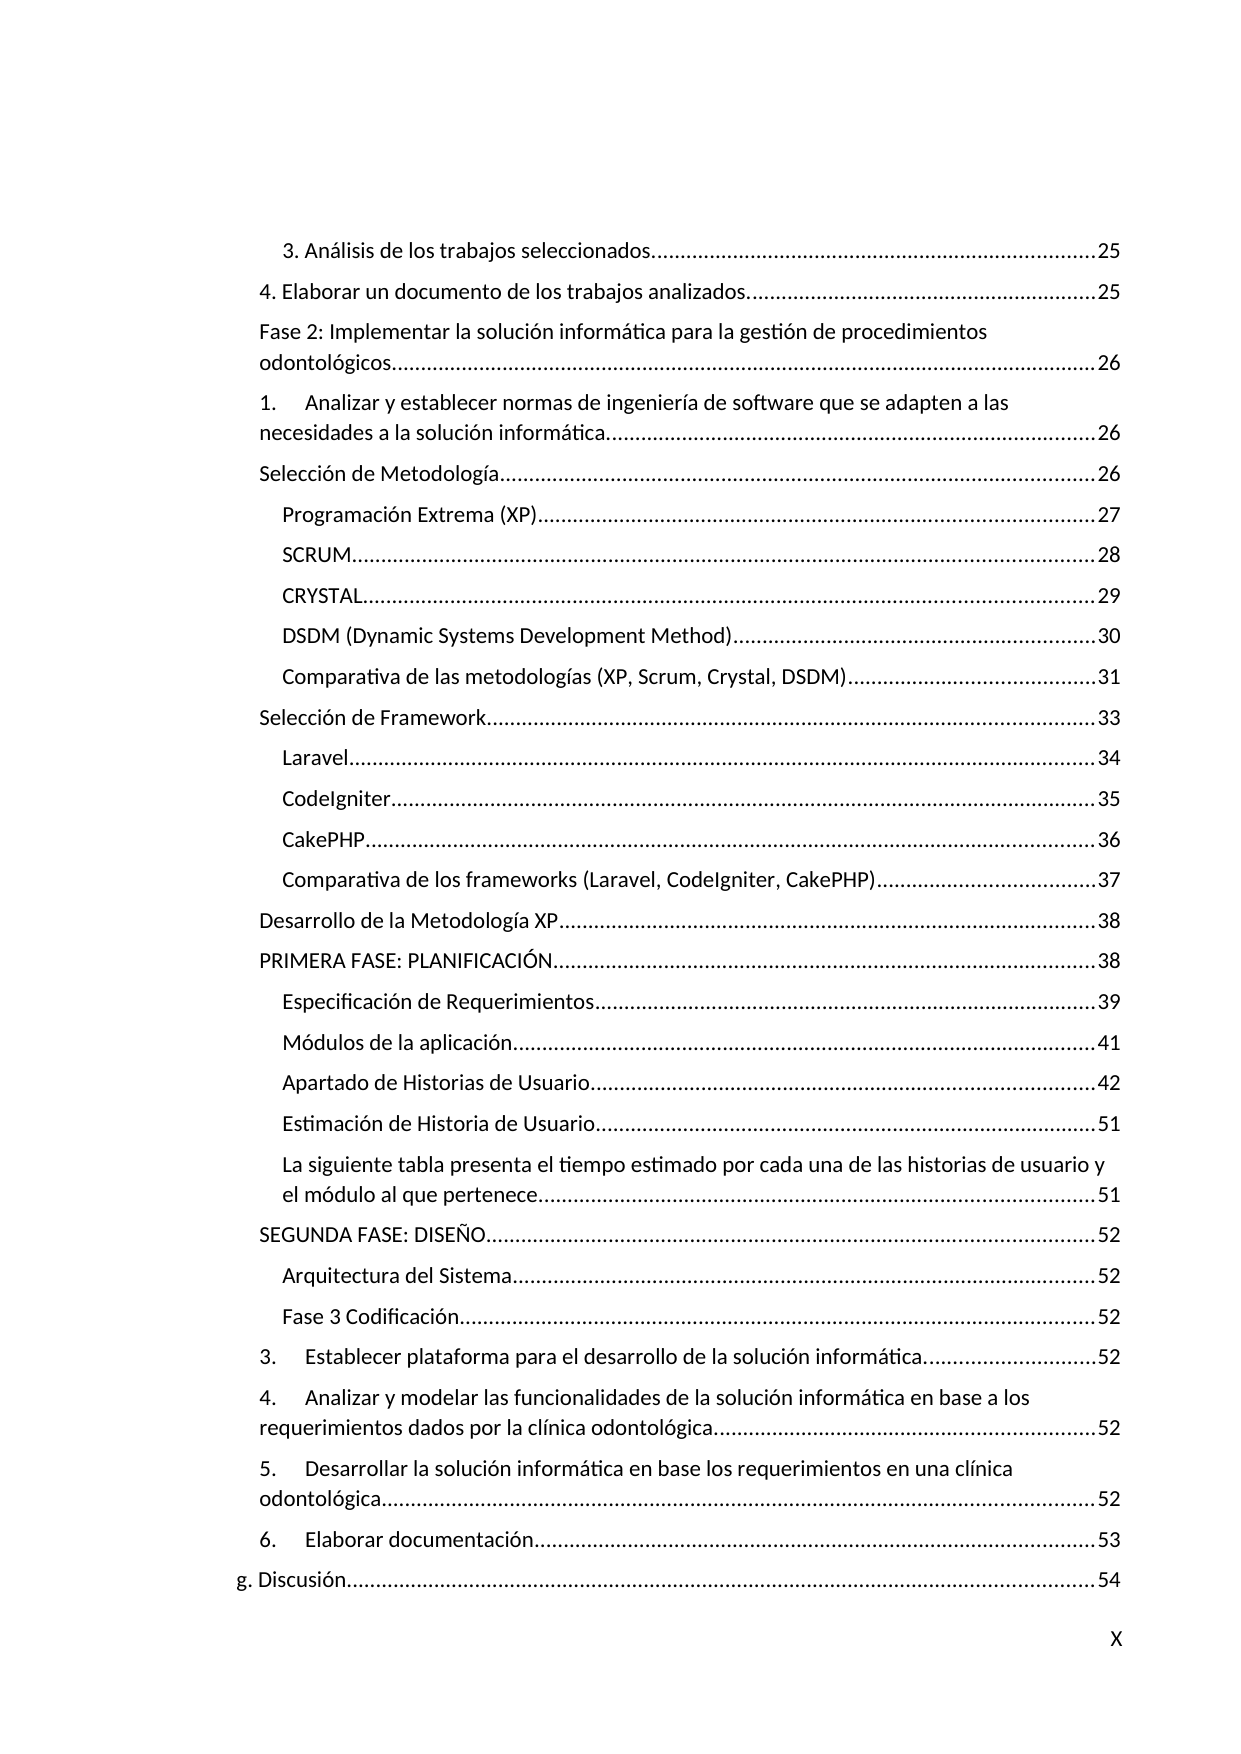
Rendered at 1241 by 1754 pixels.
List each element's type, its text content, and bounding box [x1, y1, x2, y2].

text CodeIgniter 35 [282, 784, 1122, 812]
text Apartado de Historias de Usuario 42 [282, 1068, 1122, 1097]
text Fase 2: Implementar la solución informática para la gestión de procedimientos odontológicos 26 [259, 317, 1122, 376]
text Fase 3 Codificación. 52 [282, 1302, 1122, 1330]
text SCRUM 28 [282, 540, 1122, 568]
text Programación Extrema (XP) 27 [282, 500, 1122, 528]
text Desarrollo de la Metodología XP 38 [259, 906, 1122, 934]
text DSDM (Dynamic Systems Development Method) 30 [282, 622, 1122, 650]
text SEGUNDA FASE: DISEÑO 52 [259, 1221, 1122, 1249]
text Especificación de Requerimientos 39 [282, 987, 1122, 1015]
text 3. Establecer plataforma para el desarrollo de la solución informática. 52 [259, 1342, 1122, 1371]
text 1. Analizar y establecer normas de ingeniería de software que se adapten a las necesidades a la solución informática. 26 [259, 388, 1122, 447]
text Selección de Framework 33 [259, 703, 1122, 731]
text Comparativa de los frameworks (Laravel, CodeIgniter, CakePHP) 37 [282, 865, 1122, 893]
text PRIMERA FASE: PLANIFICACIÓN 38 [259, 947, 1122, 975]
text Arquitectura del Sistema 52 [282, 1261, 1122, 1289]
text 5. Desarrollar la solución informática en base los requerimientos en una clínica odontológica. 52 [259, 1454, 1122, 1512]
text 4. Analizar y modelar las funcionalidades de la solución informática en base a los requerimientos dados por la clínica odontológica. 52 [259, 1383, 1122, 1441]
text CRYSTAL 29 [282, 581, 1122, 609]
text Comparativa de las metodologías (XP, Scrum, Crystal, DSDM) 31 [282, 662, 1122, 690]
text Módulos de la aplicación 41 [282, 1028, 1122, 1056]
text 3. Análisis de los trabajos seleccionados. 25 [282, 236, 1122, 264]
text La siguiente tabla presenta el tiempo estimado por cada una de las historias de usuario y el módulo al que pertenece. 51 [282, 1150, 1122, 1208]
text CakePHP 36 [282, 825, 1122, 853]
text 4. Elaborar un documento de los trabajos analizados. 25 [259, 277, 1122, 305]
text 6. Elaborar documentación 53 [259, 1525, 1122, 1553]
text Laravel 34 [282, 743, 1122, 772]
text g. Discusión 54 [236, 1565, 1122, 1593]
text Selección de Metodología 26 [259, 459, 1122, 487]
text Estimación de Historia de Usuario 51 [282, 1109, 1122, 1137]
